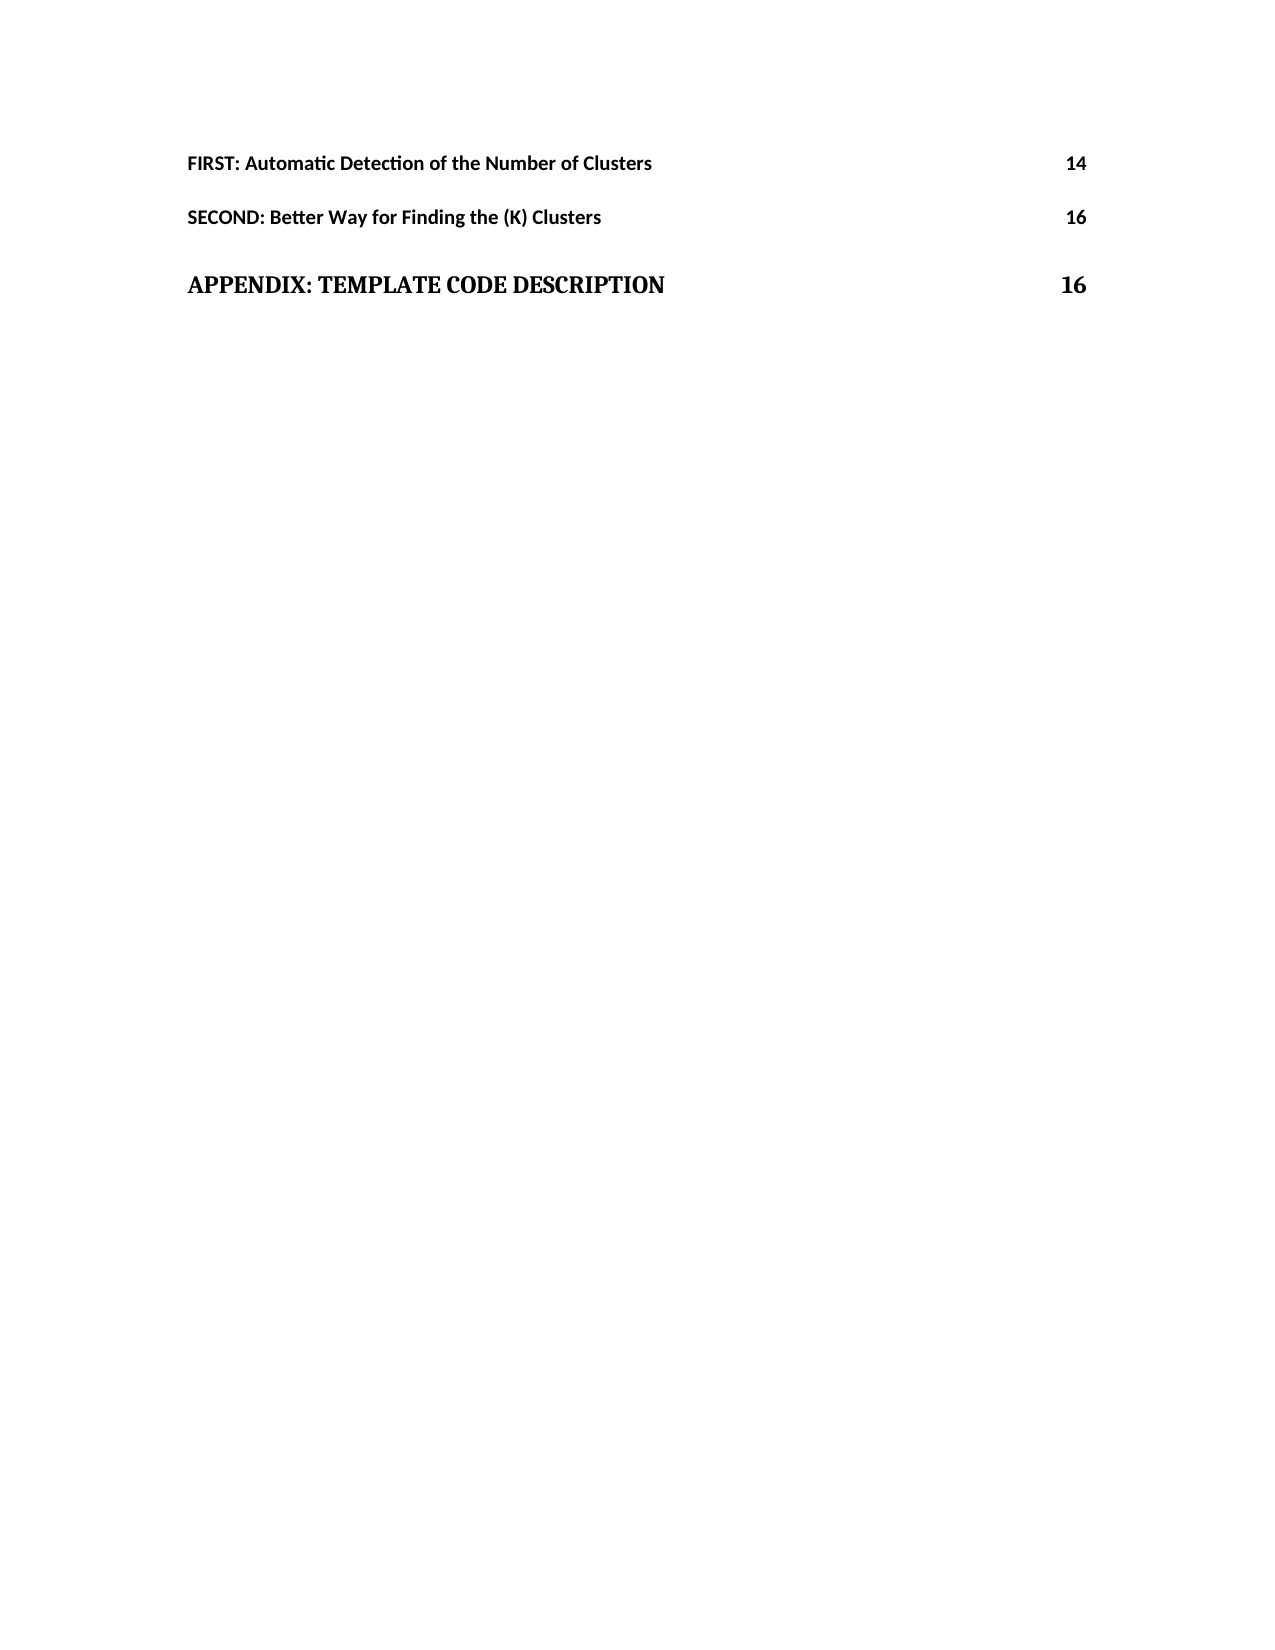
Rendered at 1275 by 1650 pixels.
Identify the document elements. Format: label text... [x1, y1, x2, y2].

text FIRST: Automatic Detection of the Number of Clusters 14 [187, 150, 1087, 175]
text Appendix: Template Code Description 16 [187, 271, 1087, 299]
text SECOND: Better Way for Finding the (K) Clusters 16 [187, 204, 1087, 229]
